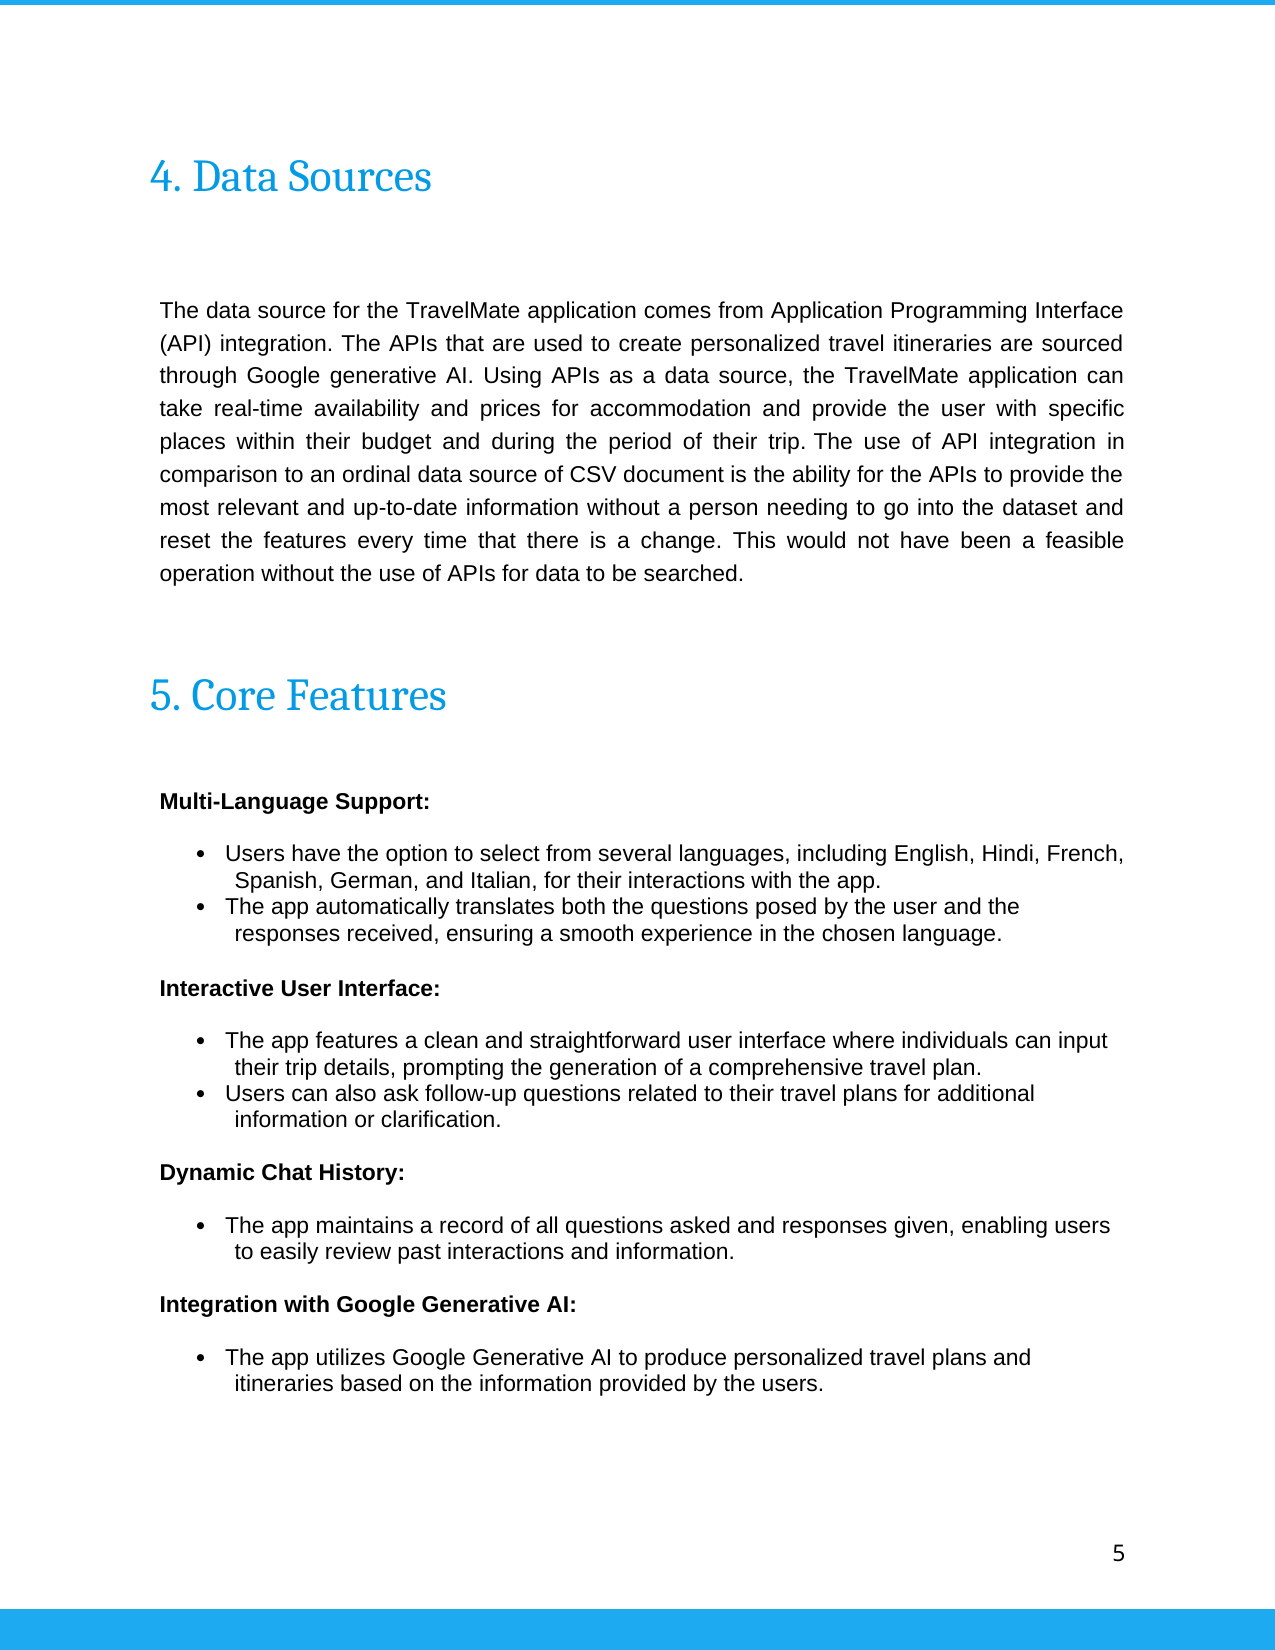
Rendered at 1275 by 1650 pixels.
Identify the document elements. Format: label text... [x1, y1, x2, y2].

list The app features a clean and straightforward user interface where individuals can input their trip details, prompting the generation of a comprehensive travel plan. [197, 1027, 1125, 1080]
text Multi-Language Support: [159, 788, 1125, 814]
list The app maintains a record of all questions asked and responses given, enabling users to easily review past interactions and information. [197, 1212, 1125, 1264]
list The app utilizes Google Generative AI to produce personalized travel plans and itineraries based on the information provided by the users. [197, 1343, 1125, 1451]
list The app automatically translates both the questions posed by the user and the responses received, ensuring a smooth experience in the chosen language. [197, 893, 1125, 974]
list Users have the option to select from several languages, including English, Hindi, French, Spanish, German, and Italian, for their interactions with the app. [197, 840, 1125, 893]
picture [0, 1609, 1275, 1650]
text Integration with Google Generative AI: [159, 1291, 1125, 1317]
picture [0, 0, 1275, 5]
subtitle 4. Data Sources [150, 150, 1125, 203]
text The data source for the TravelMate application comes from Application Programming Interface (API) integration. The APIs that are used to create personalized travel itineraries are sourced through Google generative AI. Using APIs as a data source, the TravelMate application can take real-time availability and prices for accommodation and provide the user with specific places within their budget and during the period of their trip. The use of API integration in comparison to an ordinal data source of CSV document is the ability for the APIs to provide the most relevant and up-to-date information without a person needing to go into the dataset and reset the features every time that there is a change. This would not have been a feasible operation without the use of APIs for data to be searched. [159, 297, 1125, 586]
text Dynamic Chat History: [159, 1159, 1125, 1185]
subtitle 5. Core Features [150, 669, 1125, 722]
text Interactive User Interface: [159, 974, 1125, 1001]
list Users can also ask follow-up questions related to their travel plans for additional information or clarification. [197, 1080, 1125, 1133]
